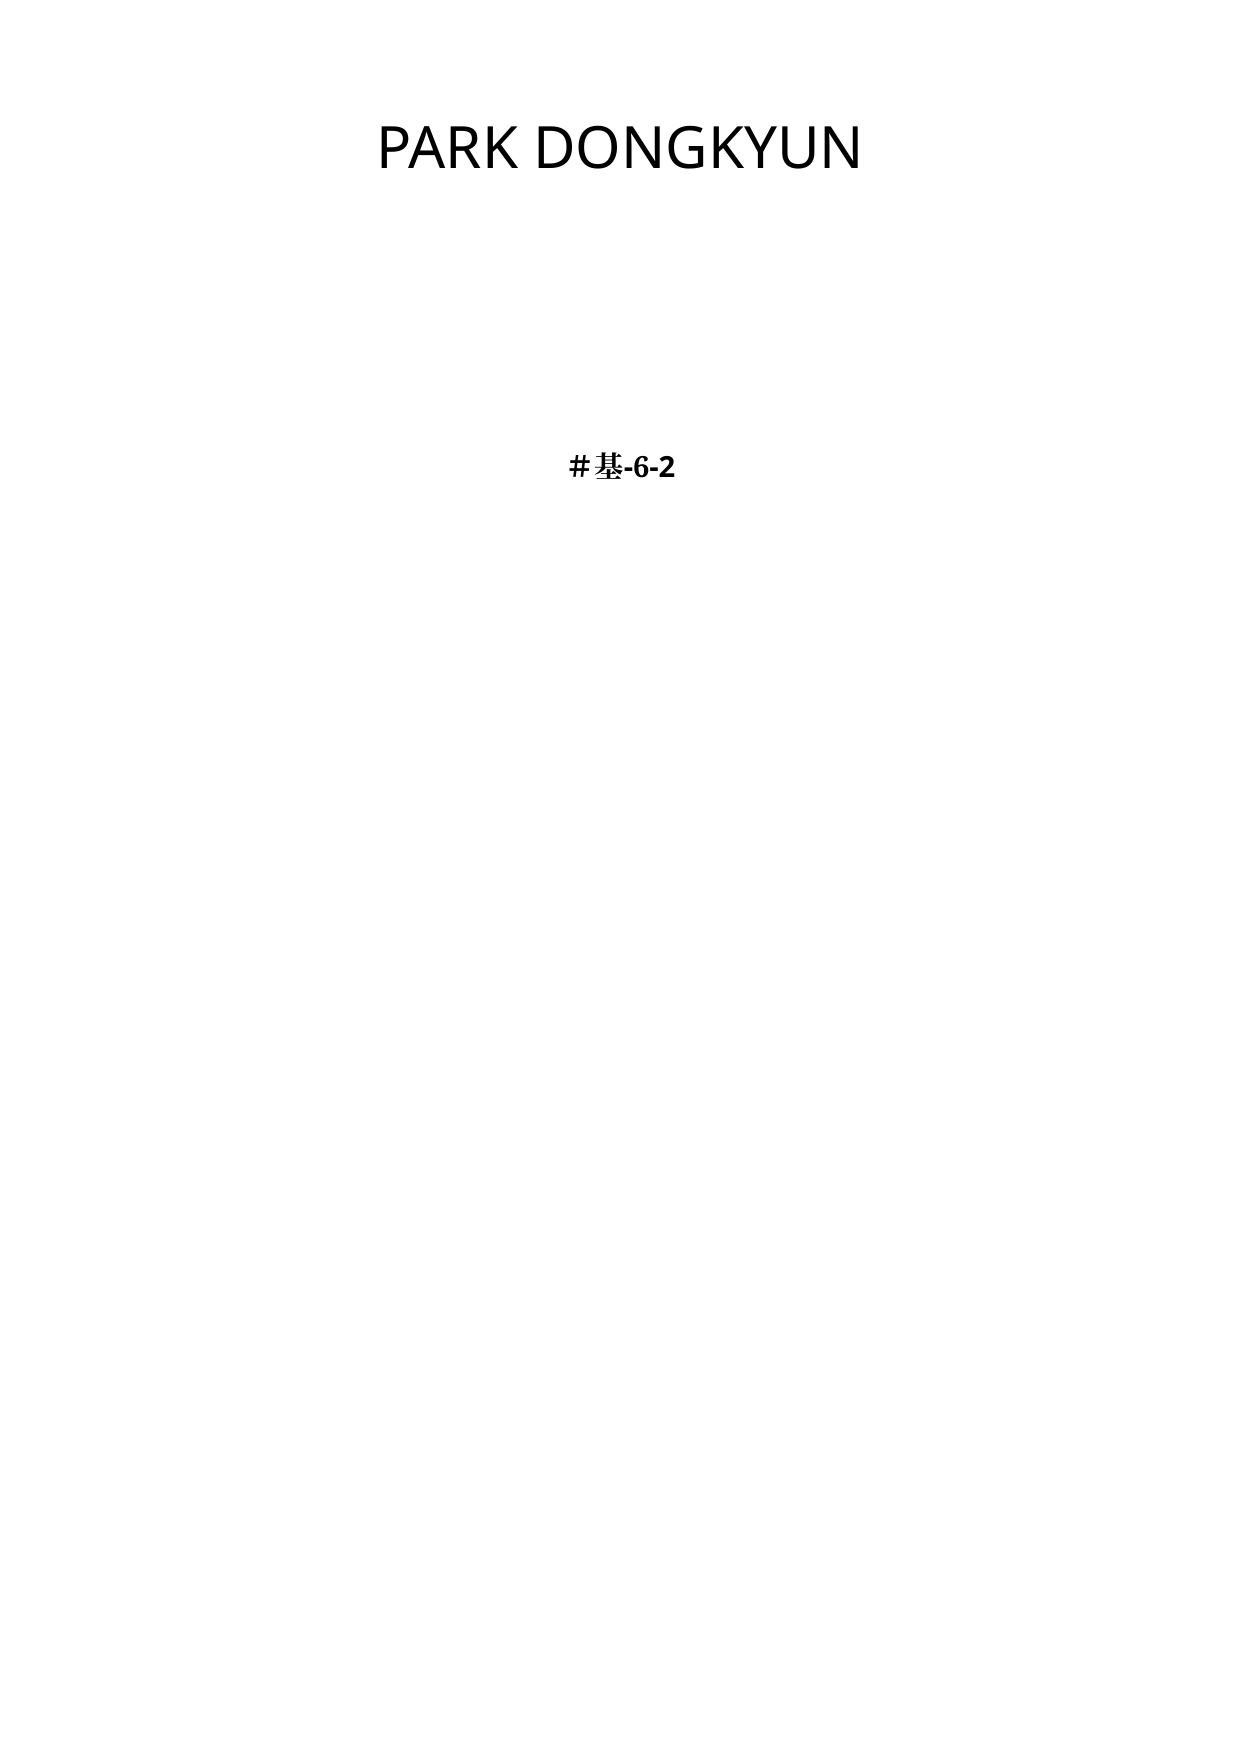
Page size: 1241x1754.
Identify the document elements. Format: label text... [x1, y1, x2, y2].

text ＃基-6-2 [75, 427, 1165, 502]
text PARK DONGKYUN [75, 89, 1165, 202]
